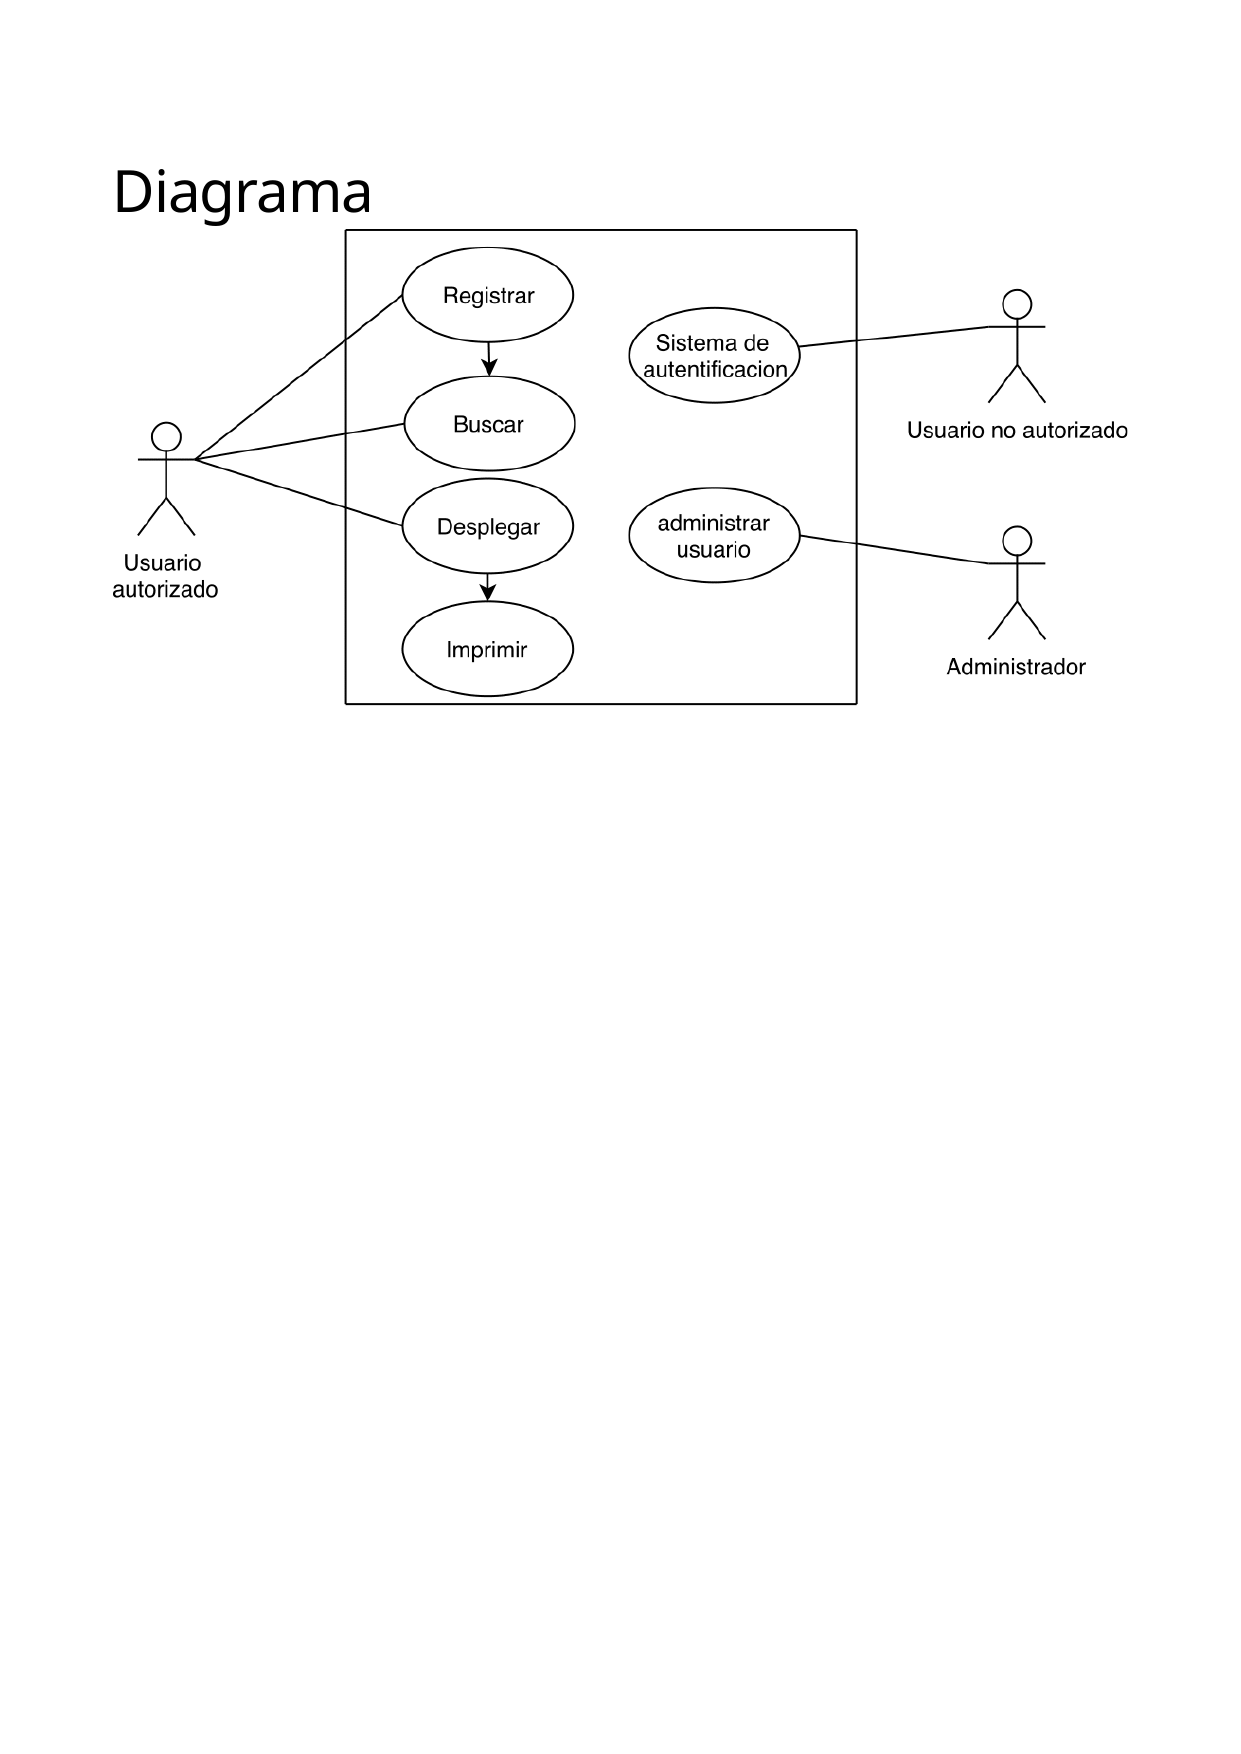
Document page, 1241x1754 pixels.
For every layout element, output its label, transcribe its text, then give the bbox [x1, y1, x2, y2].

title Diagrama [112, 150, 1128, 229]
picture [112, 229, 1128, 709]
